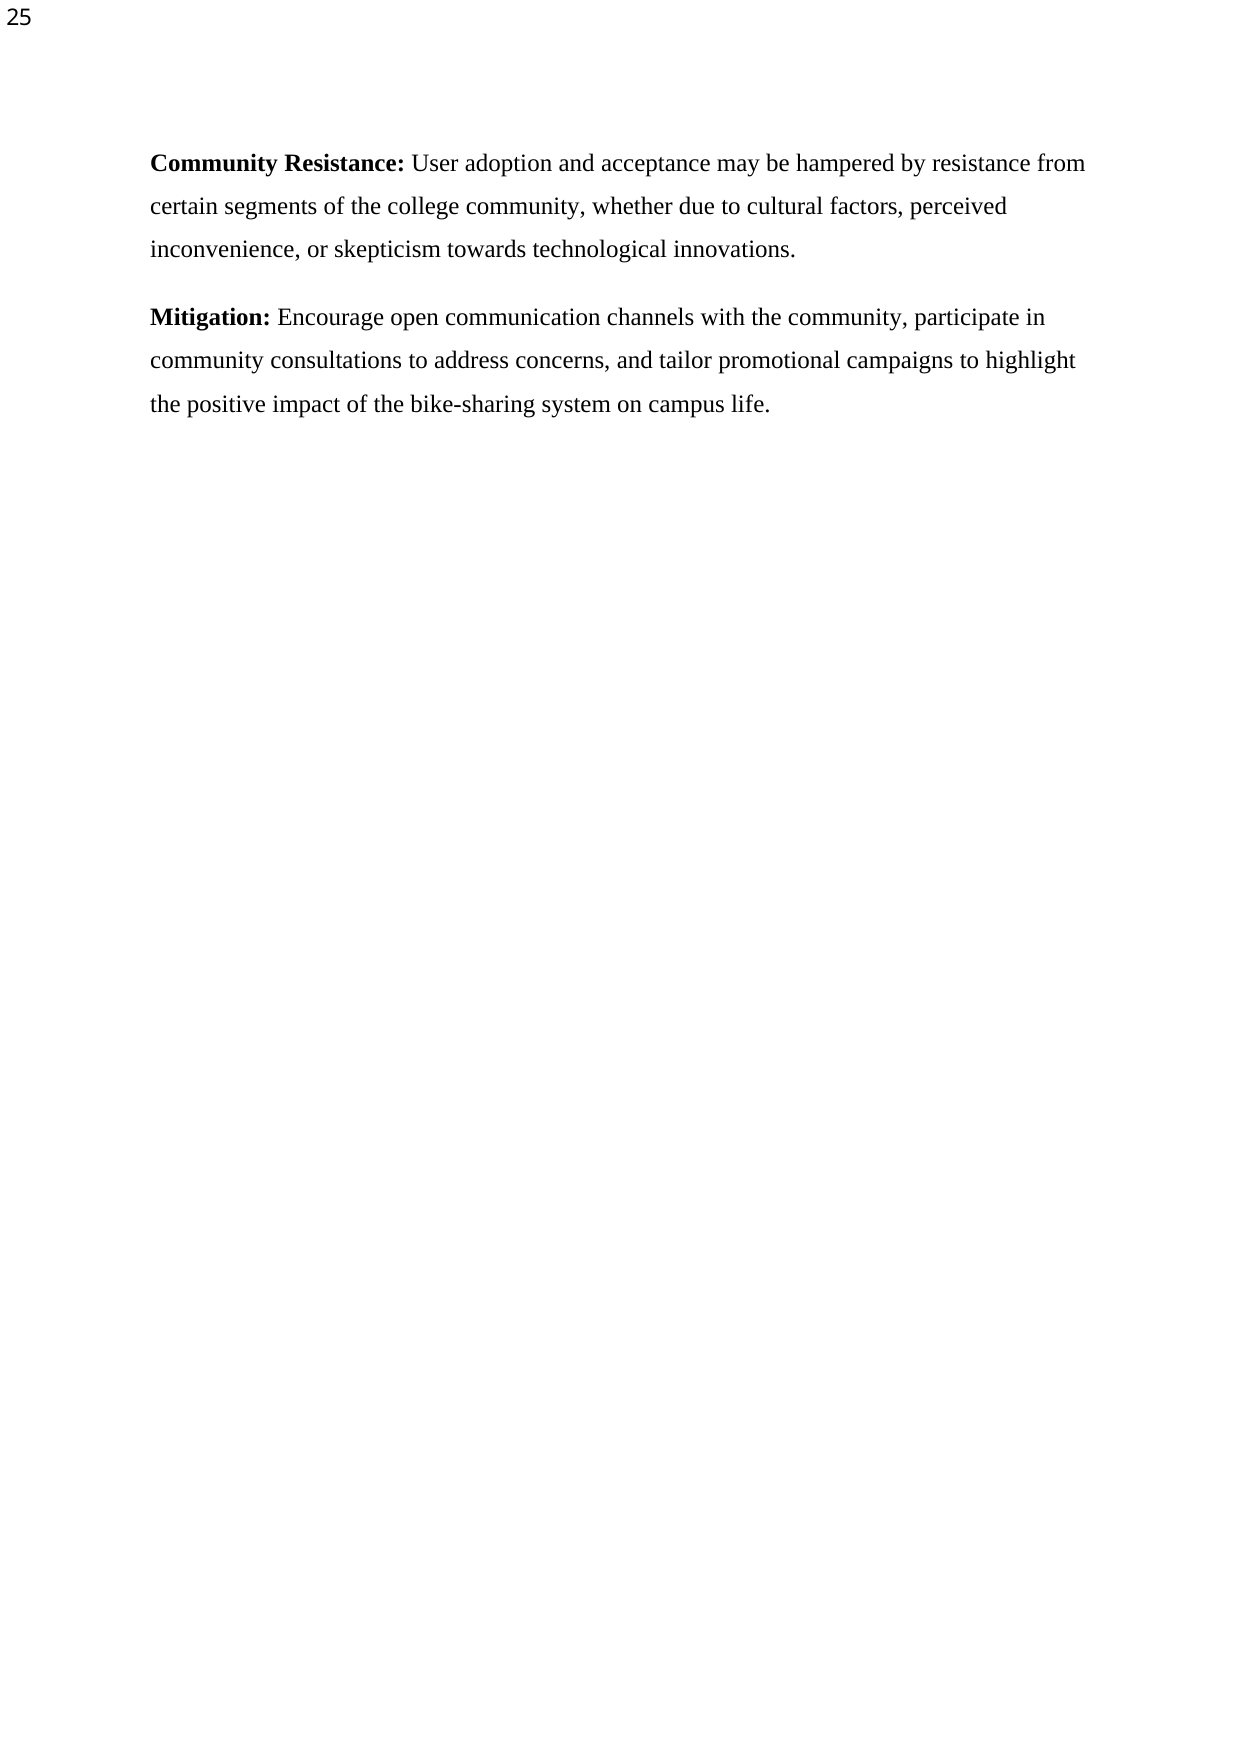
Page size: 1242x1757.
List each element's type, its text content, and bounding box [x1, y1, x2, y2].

text Community Resistance: User adoption and acceptance may be hampered by resistance from certain segments of the college community, whether due to cultural factors, perceived inconvenience, or skepticism towards technological innovations. [150, 148, 1102, 263]
text Mitigation: Encourage open communication channels with the community, participate in community consultations to address concerns, and tailor promotional campaigns to highlight the positive impact of the bike-sharing system on campus life. [150, 302, 1089, 417]
